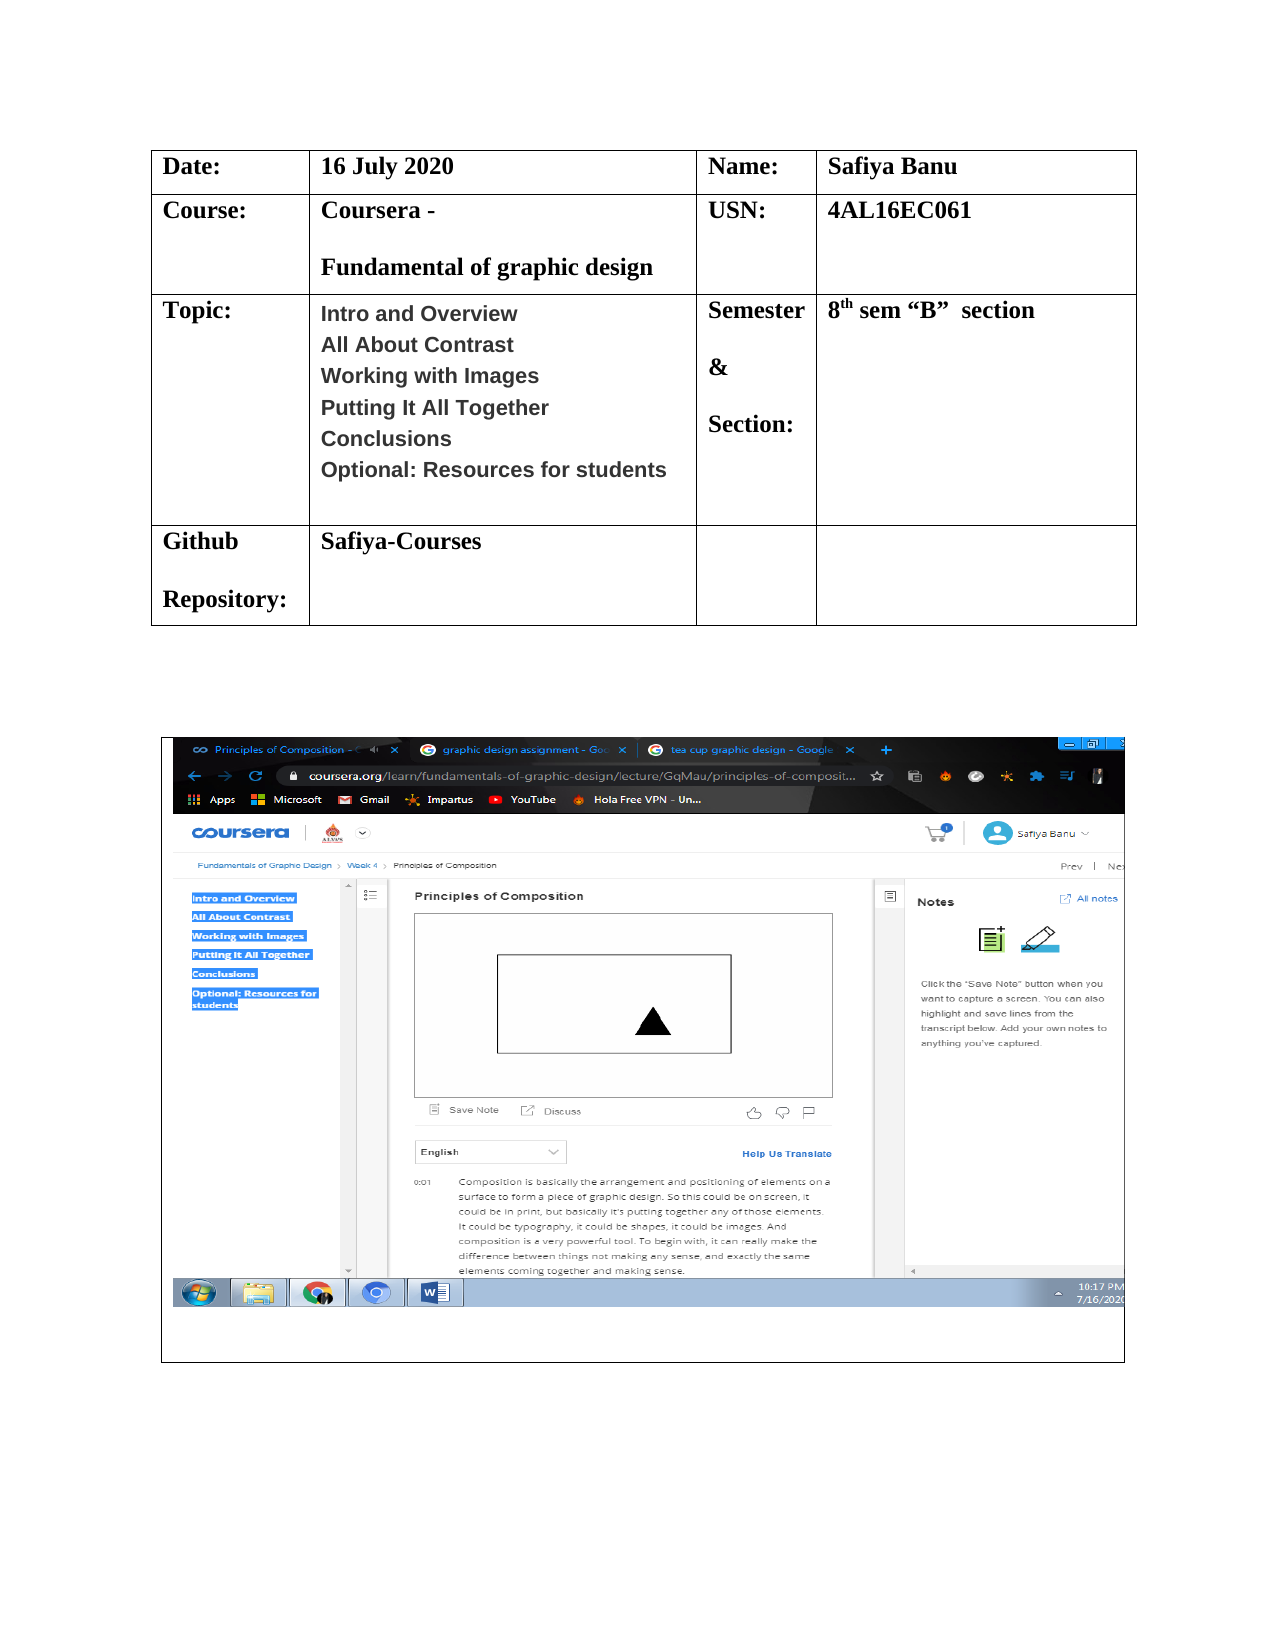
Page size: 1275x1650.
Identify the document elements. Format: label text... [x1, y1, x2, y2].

table_cell Github Repository: [152, 526, 309, 625]
table_cell 8th sem “B” section [817, 295, 1136, 525]
table_cell Intro and Overview All About Contrast Working with Images Putting It All Together Conclusions Optional: Resources for students [310, 295, 696, 525]
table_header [162, 738, 1124, 1362]
table_header Date: [152, 151, 309, 194]
table_cell USN: [697, 195, 816, 294]
picture [173, 737, 1125, 1307]
table_cell 4AL16EC061 [817, 195, 1136, 294]
table_cell Coursera - Fundamental of graphic design [310, 195, 696, 294]
table_cell [817, 526, 1136, 625]
table_header 16 July 2020 [310, 151, 696, 194]
table_header Safiya Banu [817, 151, 1136, 194]
table_cell Semester & Section: [697, 295, 816, 525]
table_cell Safiya-Courses [310, 526, 696, 625]
table_cell Course: [152, 195, 309, 294]
table_cell Topic: [152, 295, 309, 525]
table_header Name: [697, 151, 816, 194]
table_cell [697, 526, 816, 625]
